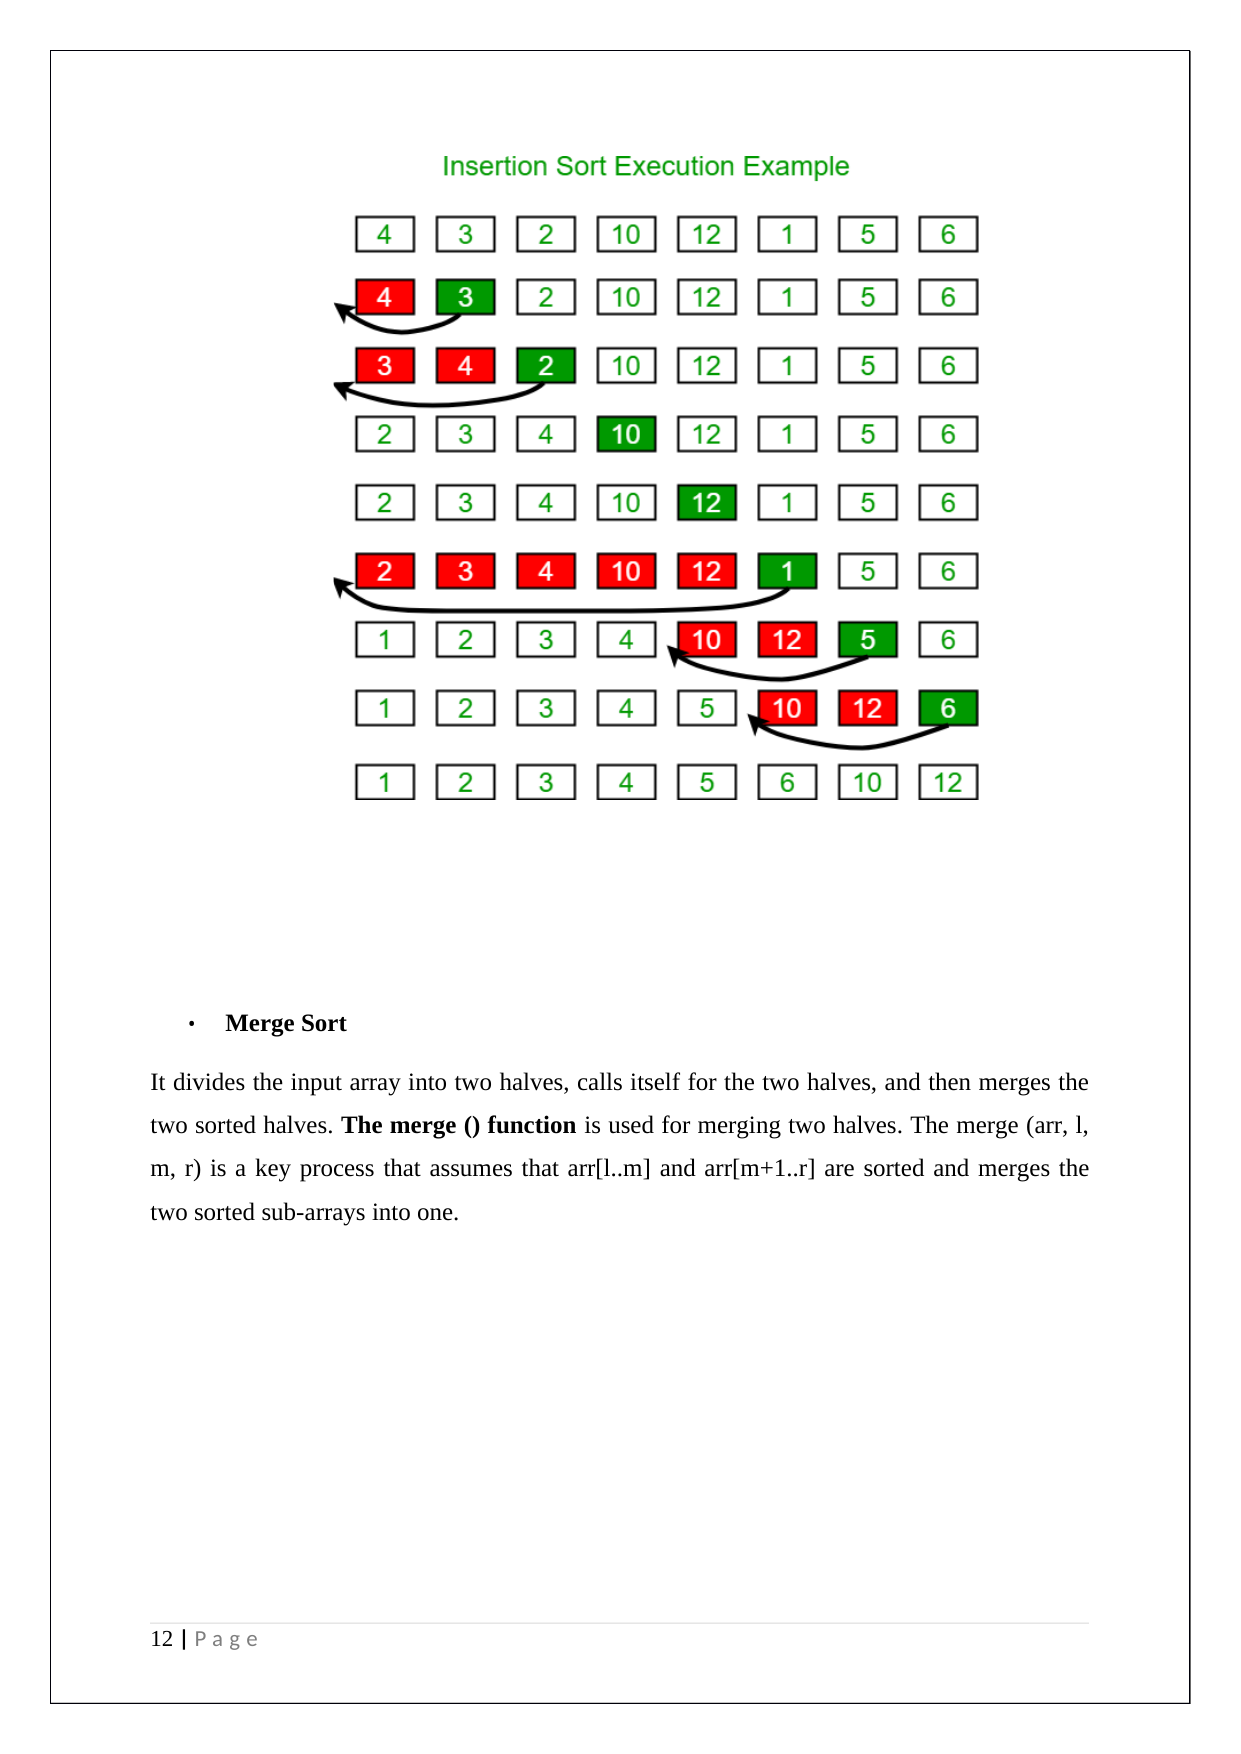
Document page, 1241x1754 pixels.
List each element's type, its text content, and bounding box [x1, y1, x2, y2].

picture [333, 156, 979, 800]
subtitle Merge Sort [188, 1008, 1155, 1038]
text It divides the input array into two halves, calls itself for the two halves, and then merges the two sorted halves. The merge () function is used for merging two halves. The merge (arr, l, m, r) is a key process that assumes that arr[l..m] and arr[m+1..r] are sorted and merges the two sorted sub-arrays into one. [150, 1067, 1090, 1225]
